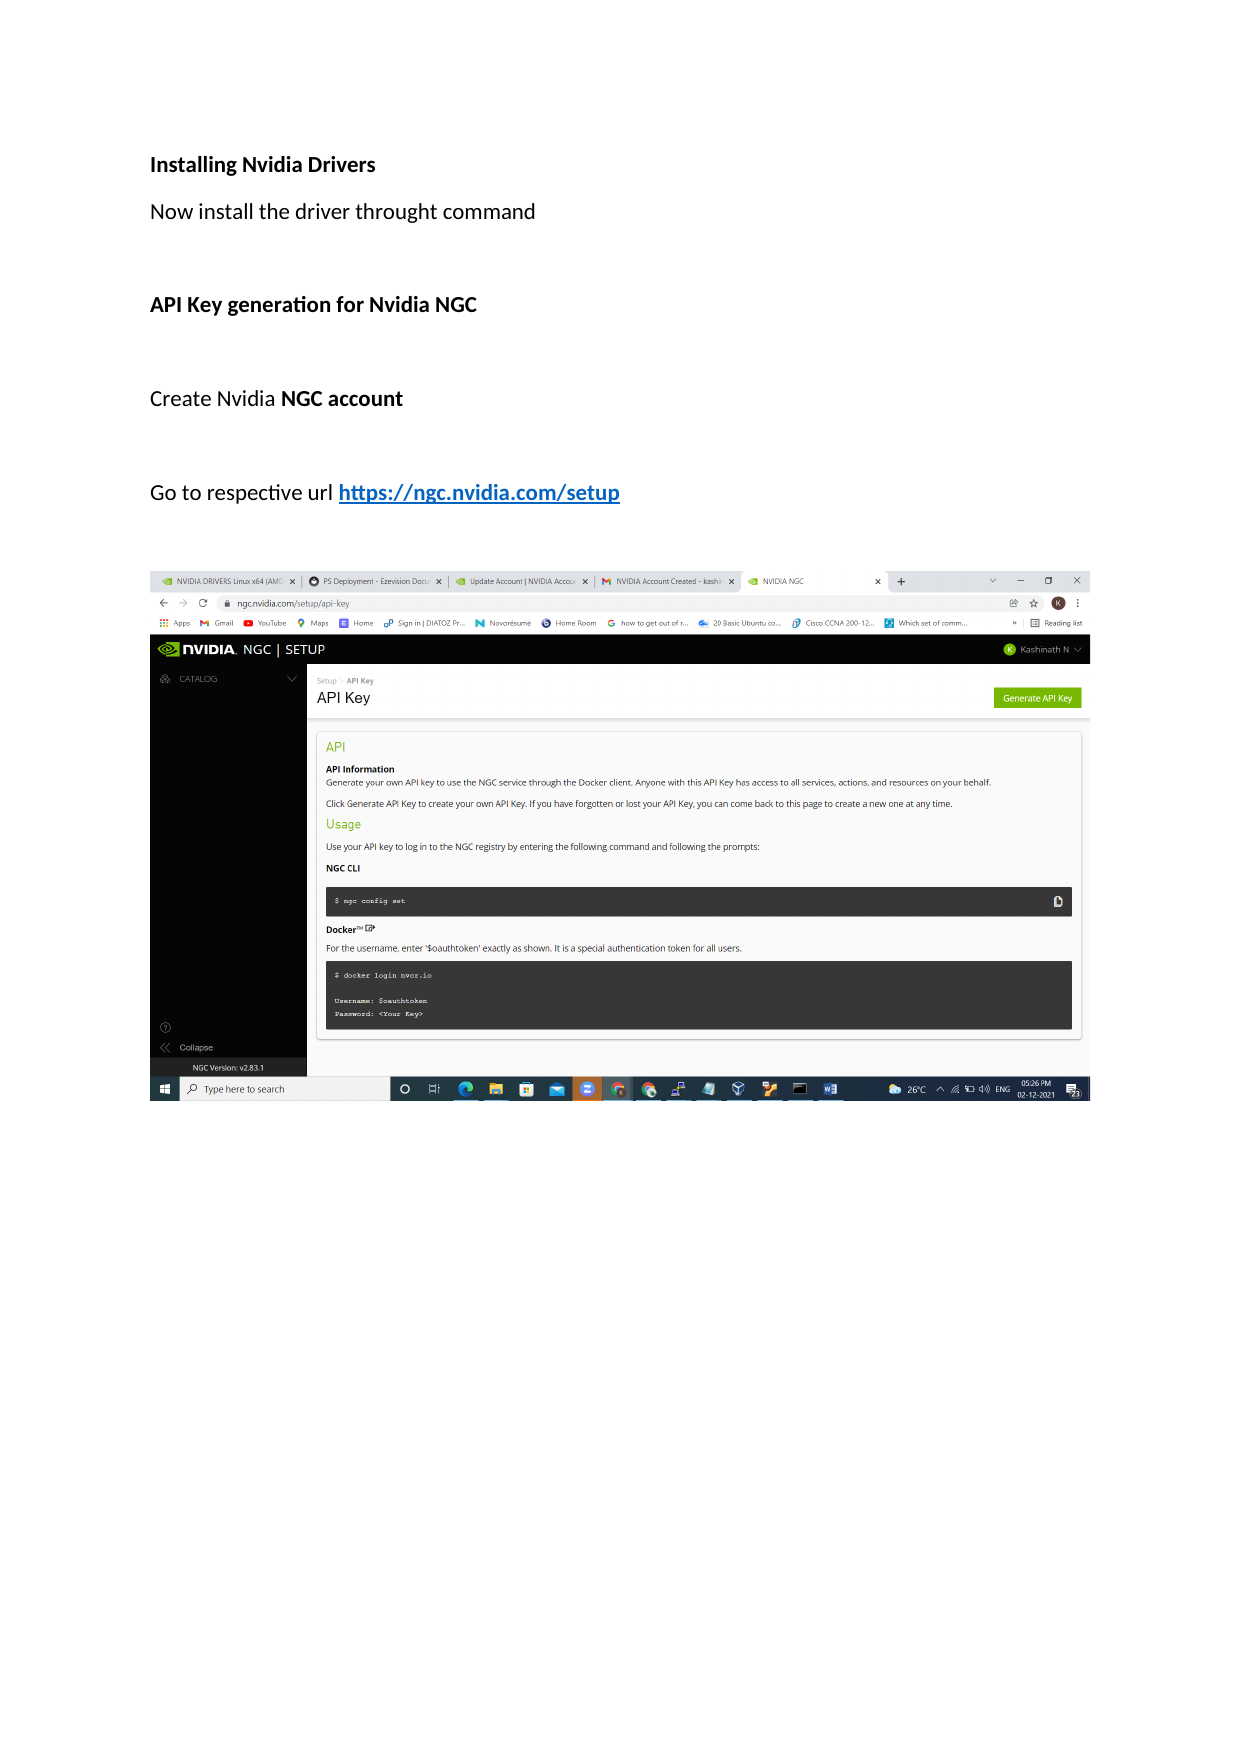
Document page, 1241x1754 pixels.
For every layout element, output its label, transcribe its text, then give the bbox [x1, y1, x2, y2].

text API Key generation for Nvidia NGC [150, 291, 1090, 319]
text Now install the driver throught command [150, 197, 1090, 225]
text Installing Nvidia Drivers [150, 150, 1090, 178]
text Go to respective url https://ngc.nvidia.com/setup [150, 478, 1090, 506]
picture [150, 571, 1091, 1101]
text Create Nvidia NGC account [150, 384, 1090, 412]
